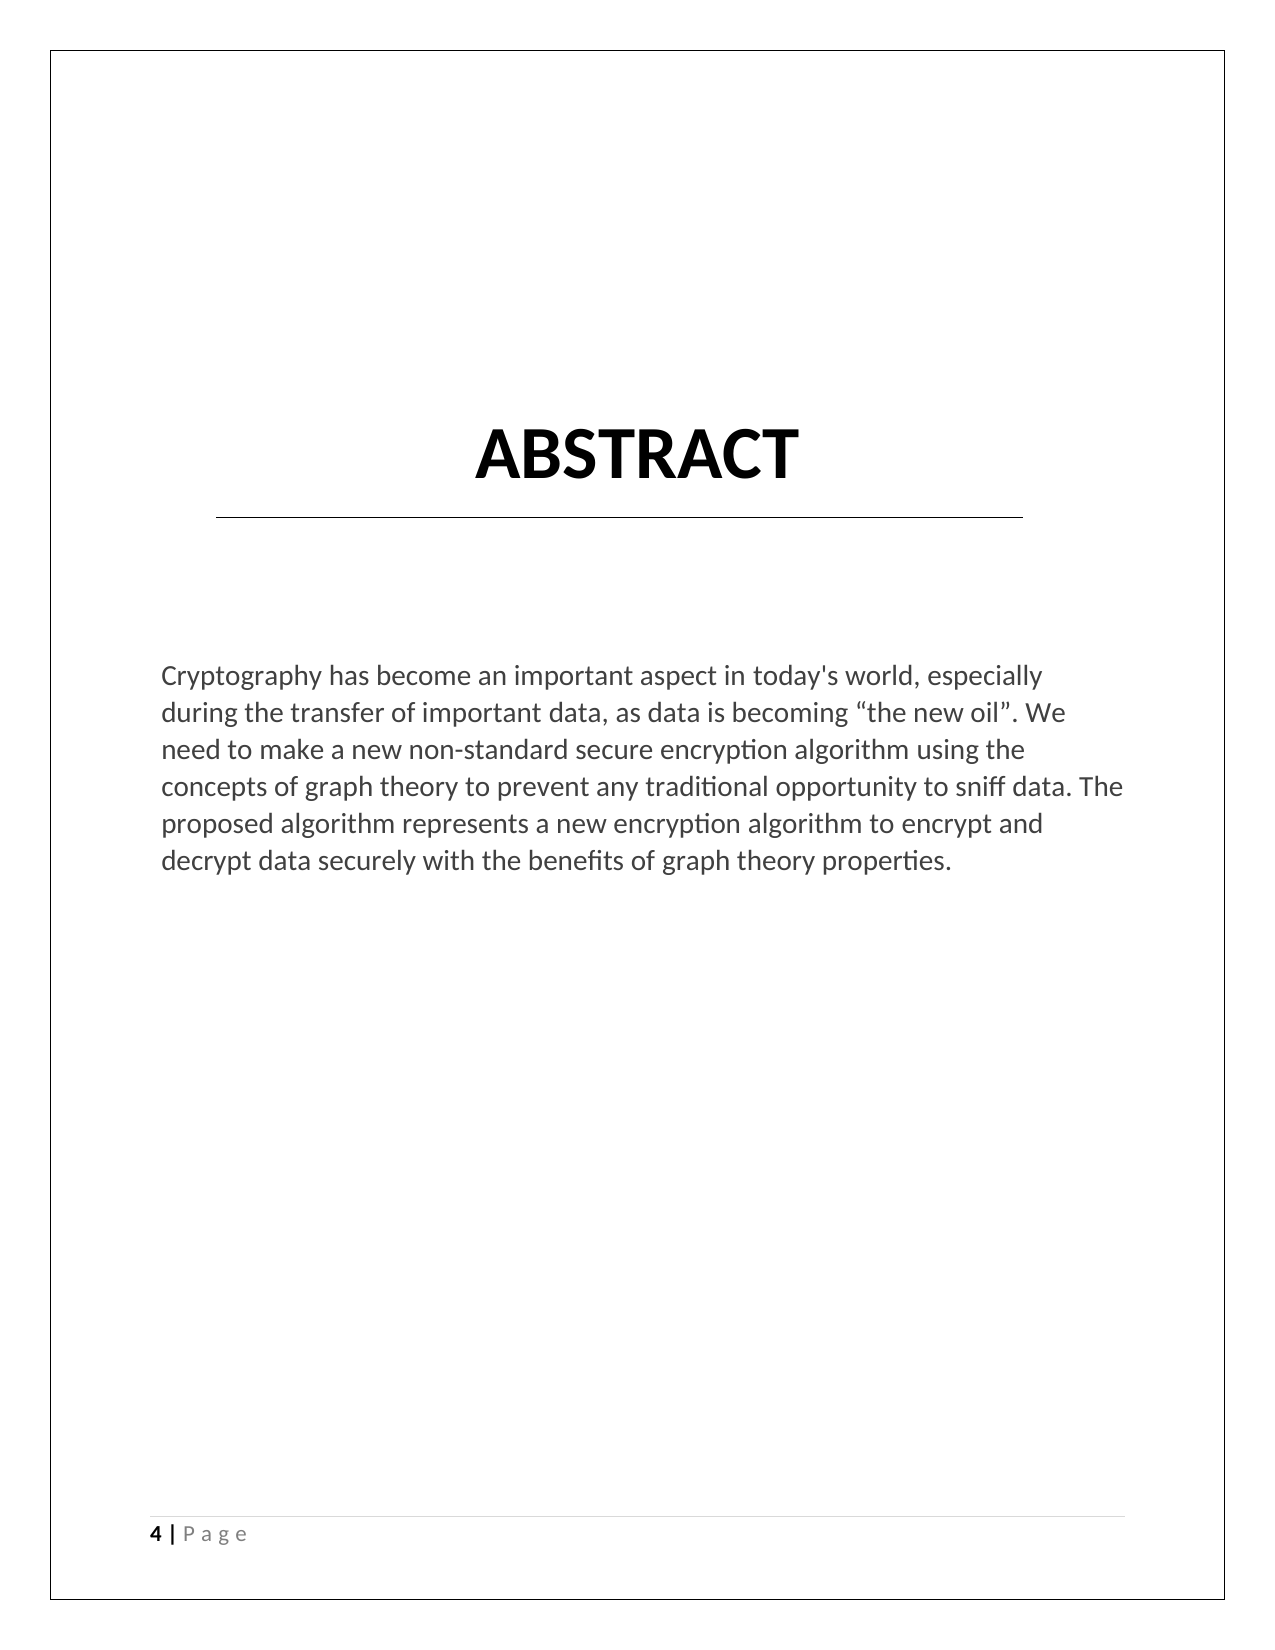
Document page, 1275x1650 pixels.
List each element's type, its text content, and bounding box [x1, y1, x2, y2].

text Cryptography has become an important aspect in today's world, especially during the transfer of important data, as data is becoming “the new oil”. We need to make a new non-standard secure encryption algorithm using the concepts of graph theory to prevent any traditional opportunity to sniff data. The proposed algorithm represents a new encryption algorithm to encrypt and decrypt data securely with the benefits of graph theory properties.​ [161, 657, 1125, 879]
text ABSTRACT [150, 405, 1125, 497]
